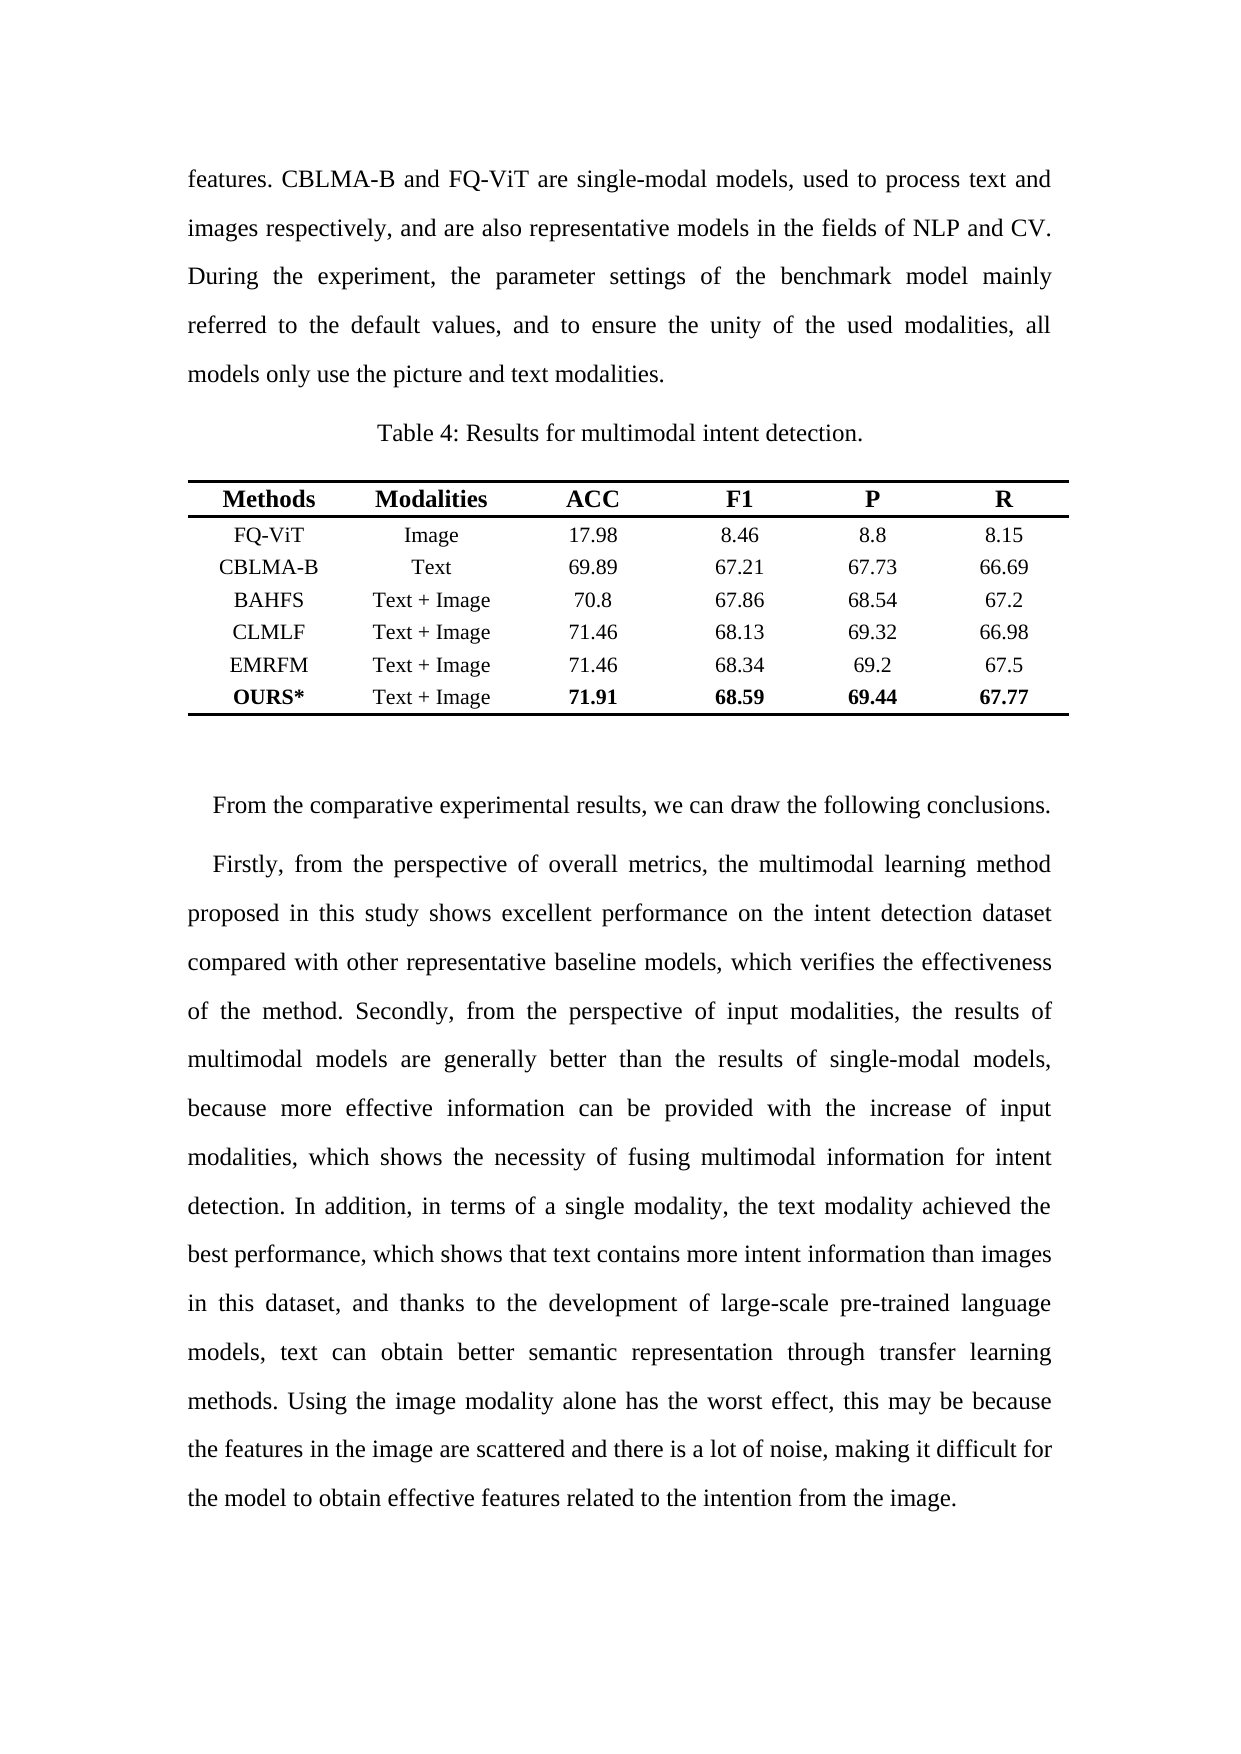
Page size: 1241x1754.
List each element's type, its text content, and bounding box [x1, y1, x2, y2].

table_cell 17.98 [513, 518, 673, 551]
table_header R [939, 483, 1069, 515]
table_cell 67.2 [939, 583, 1069, 616]
table_header ACC [513, 483, 673, 515]
table_cell 8.8 [806, 518, 939, 551]
table_cell 69.2 [806, 648, 939, 681]
table_cell 67.21 [673, 551, 806, 583]
table_cell 8.46 [673, 518, 806, 551]
table_header Modalities [350, 483, 512, 515]
table_cell 67.73 [806, 551, 939, 583]
table_cell 67.5 [939, 648, 1069, 681]
table_cell 69.44 [806, 681, 939, 713]
table_cell EMRFM [188, 648, 350, 681]
table_cell 66.69 [939, 551, 1069, 583]
table_cell Text [350, 551, 512, 583]
table_cell OURS* [188, 681, 350, 713]
table_cell FQ-ViT [188, 518, 350, 551]
table_cell 68.13 [673, 616, 806, 648]
table_cell 8.15 [939, 518, 1069, 551]
table_cell Text + Image [350, 648, 512, 681]
table_cell 66.98 [939, 616, 1069, 648]
table_cell 68.34 [673, 648, 806, 681]
table_cell Text + Image [350, 583, 512, 616]
table_header F1 [673, 483, 806, 515]
table_cell 70.8 [513, 583, 673, 616]
table_cell 71.91 [513, 681, 673, 713]
table_cell Text + Image [350, 616, 512, 648]
table_cell CLMLF [188, 616, 350, 648]
table_cell CBLMA-B [188, 551, 350, 583]
table_cell 71.46 [513, 616, 673, 648]
table_cell 68.59 [673, 681, 806, 713]
table_cell 67.86 [673, 583, 806, 616]
table_cell 69.32 [806, 616, 939, 648]
text Table 4: Results for multimodal intent detection. [187, 416, 1053, 449]
table_cell Text + Image [350, 681, 512, 713]
table_cell BAHFS [188, 583, 350, 616]
text Firstly, from the perspective of overall metrics, the multimodal learning method proposed in this study shows excellent performance on the intent detection dataset compared with other representative baseline models, which verifies the effectiveness of the method. Secondly, from the perspective of input modalities, the results of multimodal models are generally better than the results of single-modal models, because more effective information can be provided with the increase of input modalities, which shows the necessity of fusing multimodal information for intent detection. In addition, in terms of a single modality, the text modality achieved the best performance, which shows that text contains more intent information than images in this dataset, and thanks to the development of large-scale pre-trained language models, text can obtain better semantic representation through transfer learning methods. Using the image modality alone has the worst effect, this may be because the features in the image are scattered and there is a lot of noise, making it difficult for the model to obtain effective features related to the intention from the image. [187, 848, 1053, 1514]
table_cell 67.77 [939, 681, 1069, 713]
table_header Methods [188, 483, 350, 515]
table_header P [806, 483, 939, 515]
table_cell 69.89 [513, 551, 673, 583]
text From the comparative experimental results, we can draw the following conclusions. [187, 788, 1053, 821]
table_cell 71.46 [513, 648, 673, 681]
table_cell 68.54 [806, 583, 939, 616]
table_cell Image [350, 518, 512, 551]
